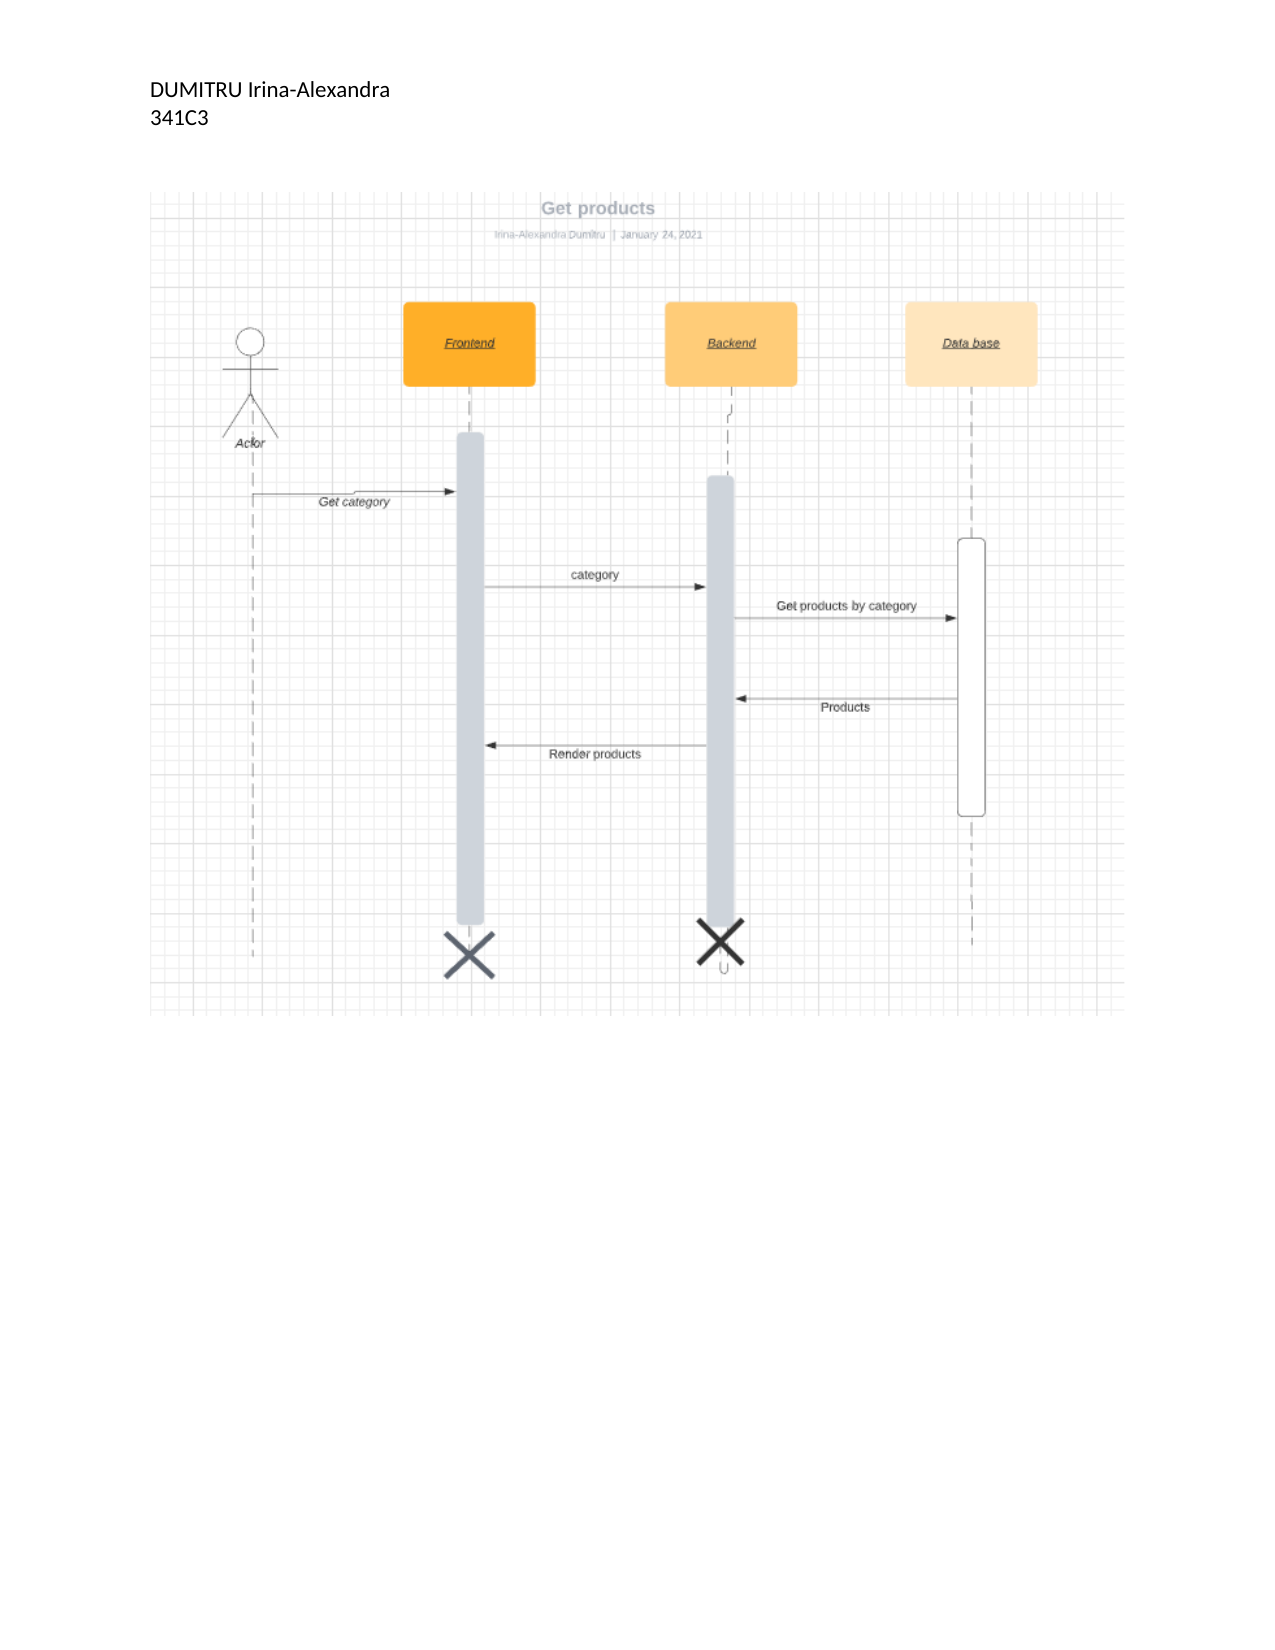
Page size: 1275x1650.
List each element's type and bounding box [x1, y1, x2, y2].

picture [150, 192, 1125, 1016]
